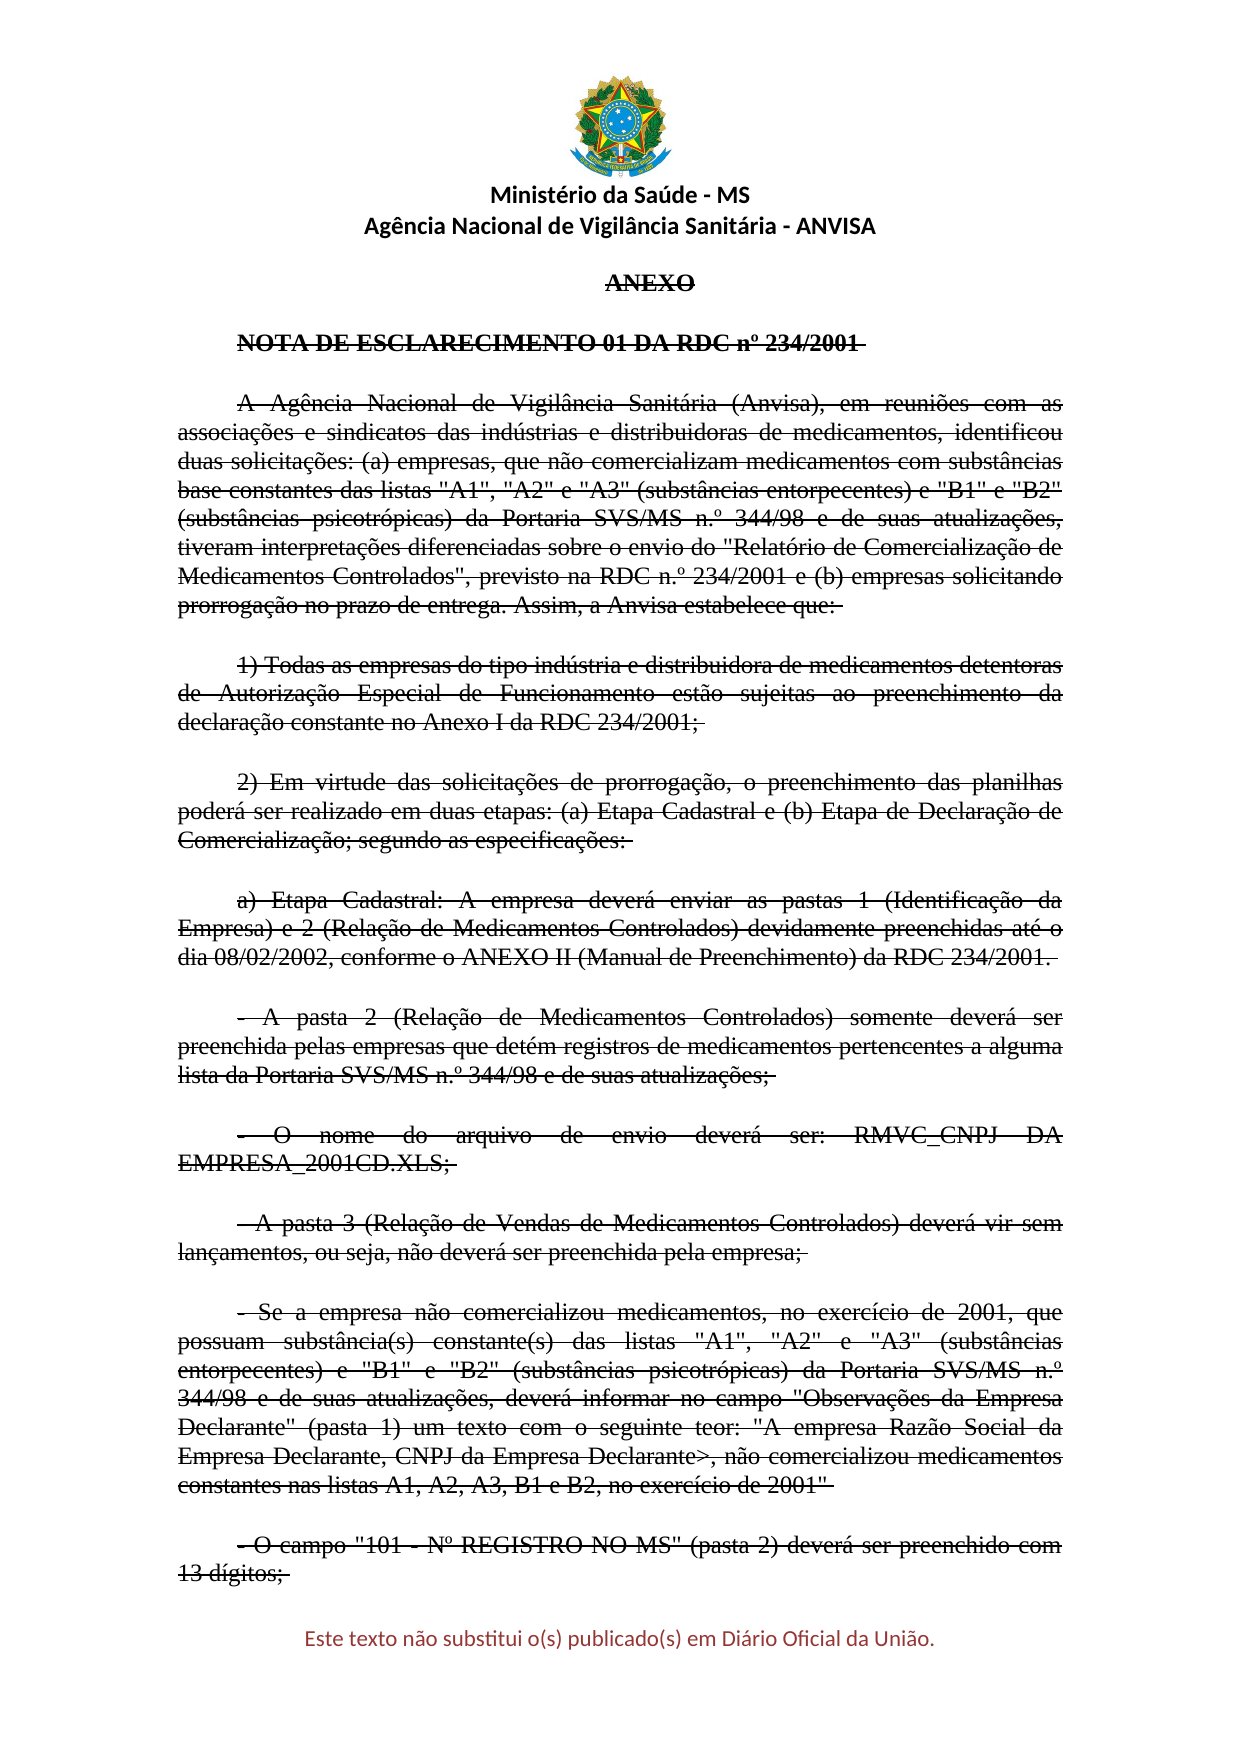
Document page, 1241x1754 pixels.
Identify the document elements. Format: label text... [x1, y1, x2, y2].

text - O campo "101 - Nº REGISTRO NO MS" (pasta 2) deverá ser preenchido com 13 dígitos; [177, 1530, 1063, 1587]
text - O nome do arquivo de envio deverá ser: RMVC_CNPJ DA EMPRESA_2001CD.XLS; [177, 1120, 1063, 1177]
text A Agência Nacional de Vigilância Sanitária (Anvisa), em reuniões com as associações e sindicatos das indústrias e distribuidoras de medicamentos, identificou duas solicitações: (a) empresas, que não comercializam medicamentos com substâncias base constantes das listas "A1", "A2" e "A3" (substâncias entorpecentes) e "B1" e "B2" (substâncias psicotrópicas) da Portaria SVS/MS n.º 344/98 e de suas atualizações, tiveram interpretações diferenciadas sobre o envio do "Relatório de Comercialização de Medicamentos Controlados", previsto na RDC n.º 234/2001 e (b) empresas solicitando prorrogação no prazo de entrega. Assim, a Anvisa estabelece que: [177, 388, 1063, 433]
picture [566, 73, 675, 180]
text 1) Todas as empresas do tipo indústria e distribuidora de medicamentos detentoras de Autorização Especial de Funcionamento estão sujeitas ao preenchimento da declaração constante no Anexo I da RDC 234/2001; [177, 695, 1063, 736]
text - A pasta 2 (Relação de Medicamentos Controlados) somente deverá ser preenchida pelas empresas que detém registros de medicamentos pertencentes a alguma lista da Portaria SVS/MS n.º 344/98 e de suas atualizações; [177, 1002, 1063, 1047]
text - Se a empresa não comercializou medicamentos, no exercício de 2001, que possuam substância(s) constante(s) das listas "A1", "A2" e "A3" (substâncias entorpecentes) e "B1" e "B2" (substâncias psicotrópicas) da Portaria SVS/MS n.º 344/98 e de suas atualizações, deverá informar no campo "Observações da Empresa Declarante" (pasta 1) um texto com o seguinte teor: "A empresa Razão Social da Empresa Declarante, CNPJ da Empresa Declarante>, não comercializou medicamentos constantes nas listas A1, A2, A3, B1 e B2, no exercício de 2001" [177, 1458, 1063, 1498]
text NOTA DE ESCLARECIMENTO 01 DA RDC nº 234/2001 [177, 328, 1063, 357]
text 1) Todas as empresas do tipo indústria e distribuidora de medicamentos detentoras de Autorização Especial de Funcionamento estão sujeitas ao preenchimento da declaração constante no Anexo I da RDC 234/2001; [177, 650, 1063, 694]
text - A pasta 2 (Relação de Medicamentos Controlados) somente deverá ser preenchida pelas empresas que detém registros de medicamentos pertencentes a alguma lista da Portaria SVS/MS n.º 344/98 e de suas atualizações; [177, 1048, 1063, 1088]
text 2) Em virtude das solicitações de prorrogação, o preenchimento das planilhas poderá ser realizado em duas etapas: (a) Etapa Cadastral e (b) Etapa de Declaração de Comercialização; segundo as especificações: [177, 767, 1063, 812]
text 2) Em virtude das solicitações de prorrogação, o preenchimento das planilhas poderá ser realizado em duas etapas: (a) Etapa Cadastral e (b) Etapa de Declaração de Comercialização; segundo as especificações: [177, 813, 1063, 853]
text - Se a empresa não comercializou medicamentos, no exercício de 2001, que possuam substância(s) constante(s) das listas "A1", "A2" e "A3" (substâncias entorpecentes) e "B1" e "B2" (substâncias psicotrópicas) da Portaria SVS/MS n.º 344/98 e de suas atualizações, deverá informar no campo "Observações da Empresa Declarante" (pasta 1) um texto com o seguinte teor: "A empresa Razão Social da Empresa Declarante, CNPJ da Empresa Declarante>, não comercializou medicamentos constantes nas listas A1, A2, A3, B1 e B2, no exercício de 2001" [177, 1297, 1063, 1342]
text ANEXO [177, 268, 1063, 297]
text - A pasta 3 (Relação de Vendas de Medicamentos Controlados) deverá vir sem lançamentos, ou seja, não deverá ser preenchida pela empresa; [177, 1208, 1063, 1266]
text a) Etapa Cadastral: A empresa deverá enviar as pastas 1 (Identificação da Empresa) e 2 (Relação de Medicamentos Controlados) devidamente preenchidas até o dia 08/02/2002, conforme o ANEXO II (Manual de Preenchimento) da RDC 234/2001. [177, 885, 1063, 929]
text a) Etapa Cadastral: A empresa deverá enviar as pastas 1 (Identificação da Empresa) e 2 (Relação de Medicamentos Controlados) devidamente preenchidas até o dia 08/02/2002, conforme o ANEXO II (Manual de Preenchimento) da RDC 234/2001. [177, 930, 1063, 971]
text A Agência Nacional de Vigilância Sanitária (Anvisa), em reuniões com as associações e sindicatos das indústrias e distribuidoras de medicamentos, identificou duas solicitações: (a) empresas, que não comercializam medicamentos com substâncias base constantes das listas "A1", "A2" e "A3" (substâncias entorpecentes) e "B1" e "B2" (substâncias psicotrópicas) da Portaria SVS/MS n.º 344/98 e de suas atualizações, tiveram interpretações diferenciadas sobre o envio do "Relatório de Comercialização de Medicamentos Controlados", previsto na RDC n.º 234/2001 e (b) empresas solicitando prorrogação no prazo de entrega. Assim, a Anvisa estabelece que: [177, 463, 1063, 519]
